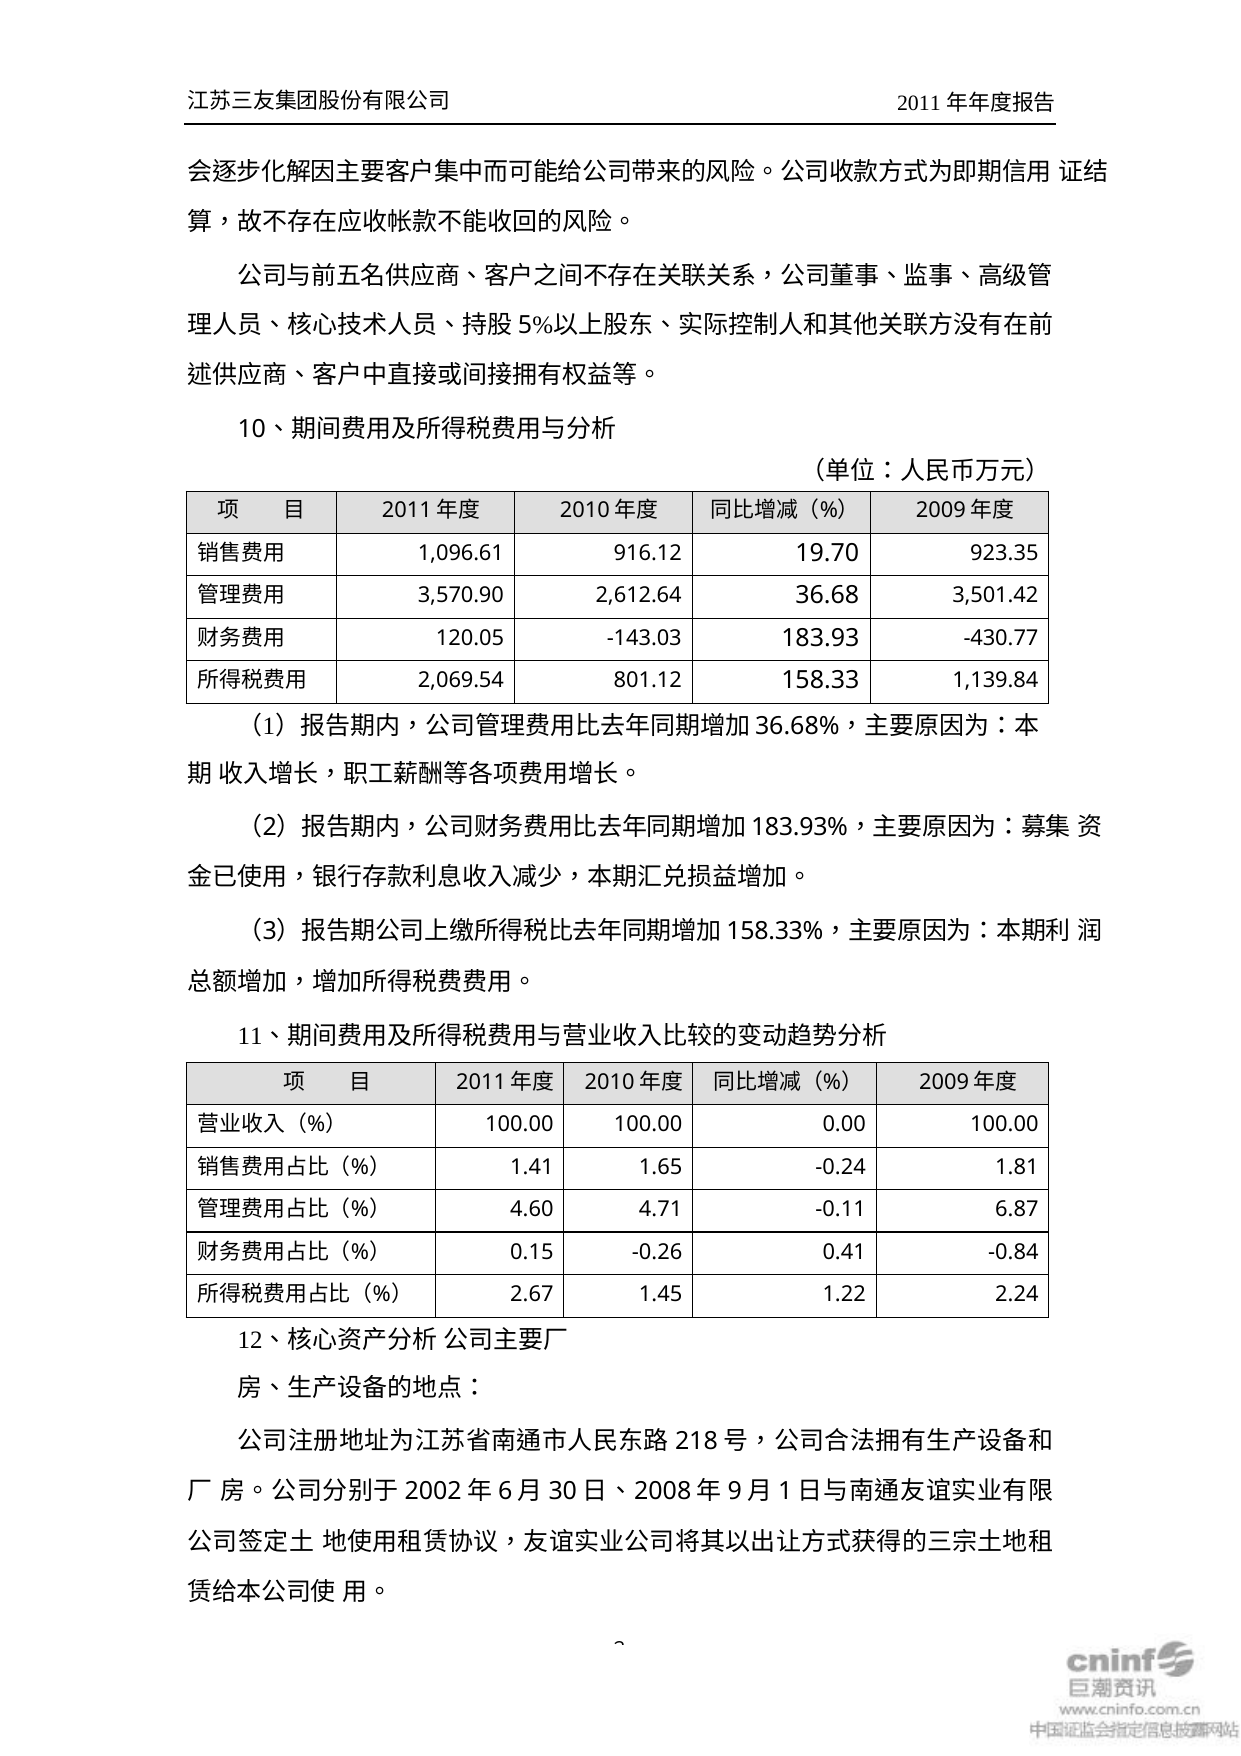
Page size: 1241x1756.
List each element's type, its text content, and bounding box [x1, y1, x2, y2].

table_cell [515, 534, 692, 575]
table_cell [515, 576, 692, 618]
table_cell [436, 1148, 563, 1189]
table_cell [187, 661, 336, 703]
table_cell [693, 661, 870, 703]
text （单位：人民币万元） [800, 452, 1110, 486]
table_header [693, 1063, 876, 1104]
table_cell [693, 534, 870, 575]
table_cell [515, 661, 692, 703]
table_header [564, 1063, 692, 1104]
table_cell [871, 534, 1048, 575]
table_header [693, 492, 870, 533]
text （3）报告期公司上缴所得税比去年同期增加158.33%，主要原因为：本期利 润总额增加，增加所得税费费用。 [187, 913, 1110, 997]
text 会逐步化解因主要客户集中而可能给公司带来的风险。公司收款方式为即期信用 证结算，故不存在应收帐款不能收回的风险。 [187, 153, 1110, 238]
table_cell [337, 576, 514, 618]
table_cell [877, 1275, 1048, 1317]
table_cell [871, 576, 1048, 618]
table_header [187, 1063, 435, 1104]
text （2）报告期内，公司财务费用比去年同期增加183.93%，主要原因为：募集 资金已使用，银行存款利息收入减少，本期汇兑损益增加。 [187, 809, 1110, 893]
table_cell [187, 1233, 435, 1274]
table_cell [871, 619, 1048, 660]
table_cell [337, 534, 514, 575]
text 10、期间费用及所得税费用与分析 [237, 411, 1110, 445]
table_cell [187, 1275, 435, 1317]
text 公司注册地址为江苏省南通市人民东路218号，公司合法拥有生产设备和厂 房。公司分别于2002年6月30日、2008年9月1日与南通友谊实业有限公司签定土 地使用租赁协议，友谊实业公司将其以出让方式获得的三宗土地租赁给本公司使 用。 [187, 1423, 1053, 1608]
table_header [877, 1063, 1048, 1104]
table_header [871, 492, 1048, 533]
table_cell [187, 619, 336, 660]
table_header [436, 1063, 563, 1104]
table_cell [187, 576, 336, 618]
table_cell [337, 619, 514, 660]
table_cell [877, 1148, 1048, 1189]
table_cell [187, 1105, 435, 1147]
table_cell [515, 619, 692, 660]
text 11、期间费用及所得税费用与营业收入比较的变动趋势分析 [237, 1017, 1110, 1051]
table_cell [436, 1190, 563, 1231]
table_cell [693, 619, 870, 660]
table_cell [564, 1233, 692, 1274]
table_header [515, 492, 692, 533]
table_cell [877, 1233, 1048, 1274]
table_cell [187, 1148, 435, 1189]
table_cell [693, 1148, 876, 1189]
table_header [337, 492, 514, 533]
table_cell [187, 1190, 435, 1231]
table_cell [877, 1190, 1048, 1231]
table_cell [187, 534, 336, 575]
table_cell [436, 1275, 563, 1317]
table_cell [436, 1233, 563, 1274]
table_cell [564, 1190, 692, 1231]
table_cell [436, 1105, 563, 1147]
text 12、核心资产分析 公司主要厂房、生产设备的地点： [237, 1322, 614, 1403]
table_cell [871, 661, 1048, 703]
text 公司与前五名供应商、客户之间不存在关联关系，公司董事、监事、高级管 理人员、核心技术人员、持股5%以上股东、实际控制人和其他关联方没有在前 述供应商、客户中直接或间接拥有权益等。 [187, 258, 1053, 391]
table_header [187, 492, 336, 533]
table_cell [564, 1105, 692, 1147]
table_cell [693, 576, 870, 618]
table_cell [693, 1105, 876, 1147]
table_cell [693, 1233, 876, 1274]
picture [1029, 1633, 1241, 1754]
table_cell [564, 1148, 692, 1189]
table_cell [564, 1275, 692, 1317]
text （1）报告期内，公司管理费用比去年同期增加36.68%，主要原因为：本期 收入增长，职工薪酬等各项费用增长。 [187, 708, 1052, 789]
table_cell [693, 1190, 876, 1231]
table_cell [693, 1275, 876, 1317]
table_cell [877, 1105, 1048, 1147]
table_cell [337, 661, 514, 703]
